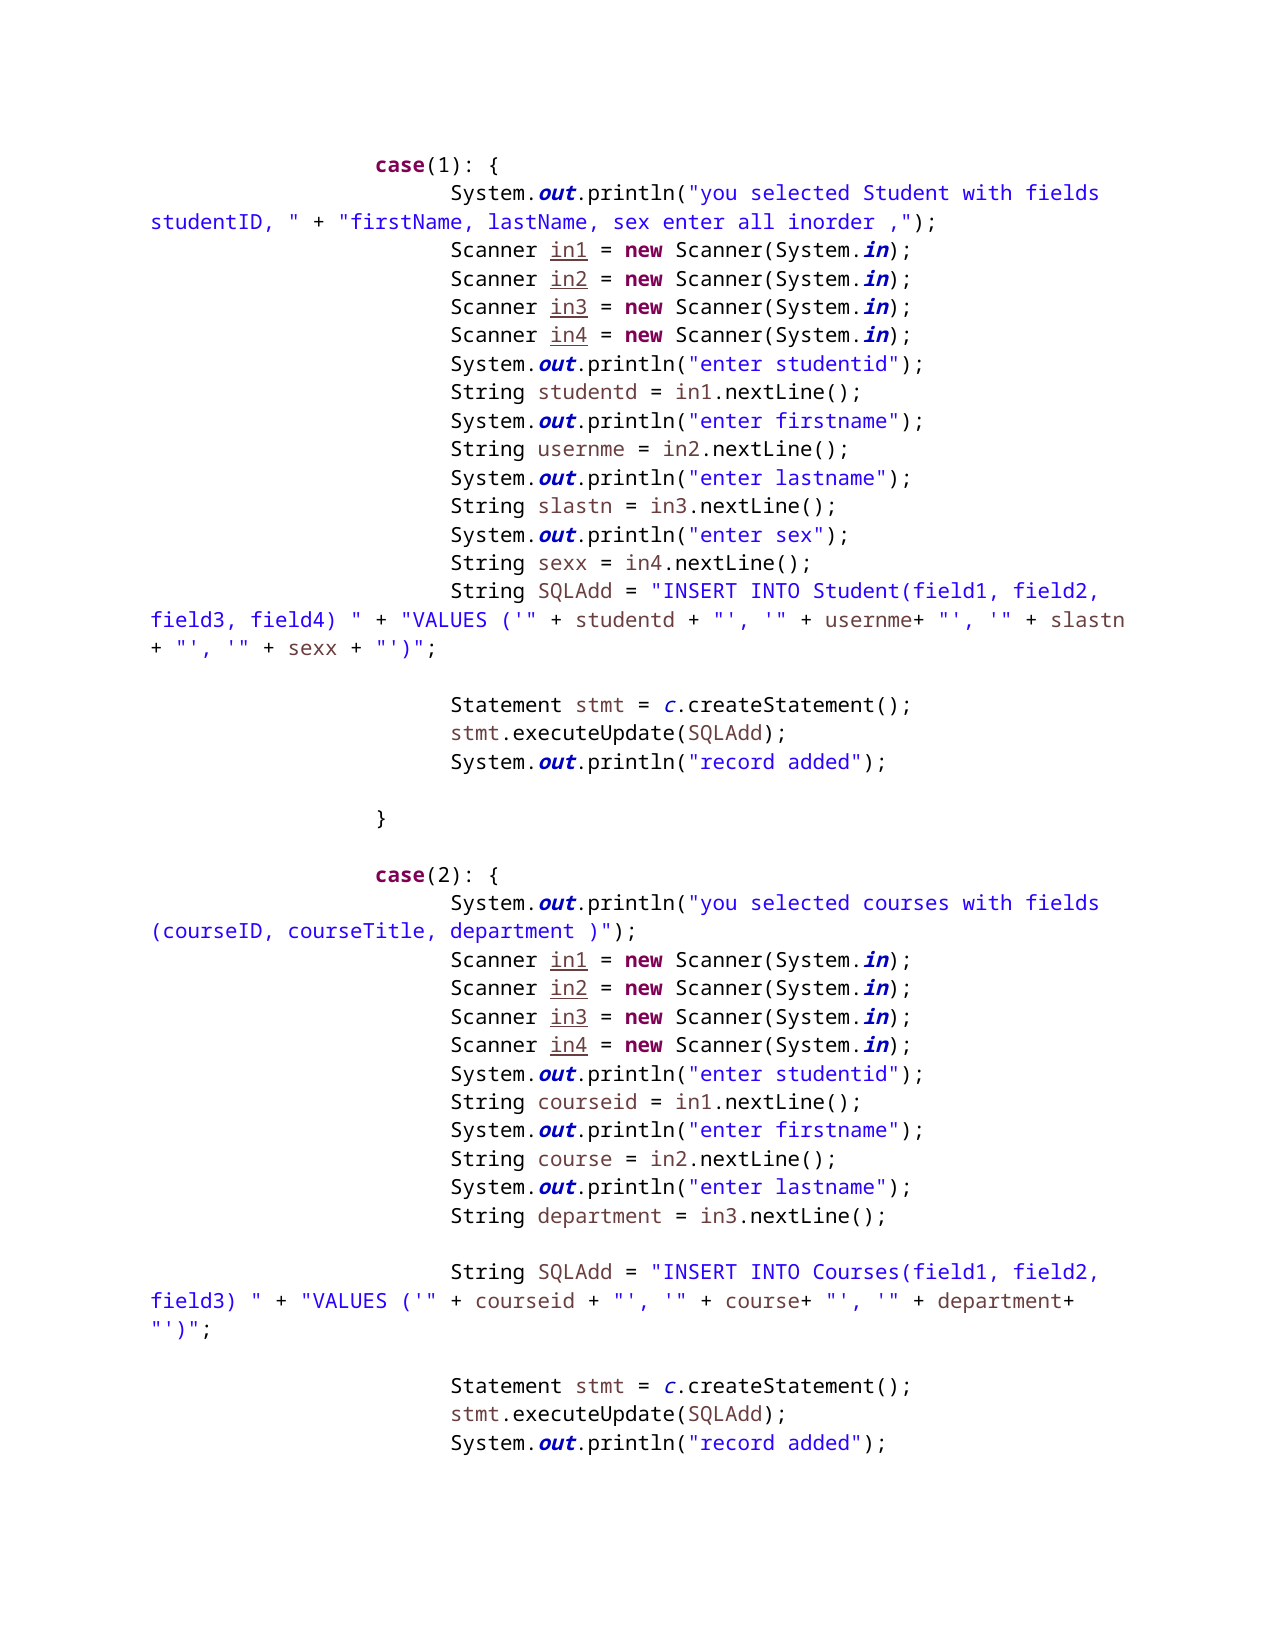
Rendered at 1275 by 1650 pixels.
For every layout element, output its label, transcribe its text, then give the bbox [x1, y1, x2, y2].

text Scanner in2 = new Scanner(System.in); [150, 973, 1125, 1002]
text Scanner in3 = new Scanner(System.in); [150, 1002, 1125, 1030]
text System.out.println("enter firstname"); [150, 406, 1125, 434]
text System.out.println("enter lastname"); [150, 463, 1125, 491]
text stmt.executeUpdate(SQLAdd); [150, 1399, 1125, 1428]
text Statement stmt = c.createStatement(); [150, 1371, 1125, 1399]
text case(2): { [150, 860, 1125, 888]
text String studentd = in1.nextLine(); [150, 377, 1125, 406]
text System.out.println("enter firstname"); [150, 1116, 1125, 1144]
text String SQLAdd = "INSERT INTO Courses(field1, field2, field3) " + "VALUES ('" + courseid + "', '" + course+ "', '" + department+ "')"; [150, 1257, 1125, 1343]
text String courseid = in1.nextLine(); [150, 1087, 1125, 1116]
text System.out.println("enter sex"); [150, 520, 1125, 548]
text Statement stmt = c.createStatement(); [150, 690, 1125, 718]
text System.out.println("record added"); [150, 747, 1125, 775]
text Scanner in1 = new Scanner(System.in); [150, 945, 1125, 973]
text String course = in2.nextLine(); [150, 1144, 1125, 1172]
text } [150, 803, 1125, 832]
text System.out.println("record added"); [150, 1428, 1125, 1456]
text case(1): { [150, 150, 1125, 178]
text Scanner in3 = new Scanner(System.in); [150, 292, 1125, 321]
text String SQLAdd = "INSERT INTO Student(field1, field2, field3, field4) " + "VALUES ('" + studentd + "', '" + usernme+ "', '" + slastn + "', '" + sexx + "')"; [150, 577, 1125, 662]
text System.out.println("enter studentid"); [150, 349, 1125, 377]
text Scanner in1 = new Scanner(System.in); [150, 235, 1125, 264]
text String department = in3.nextLine(); [150, 1201, 1125, 1229]
text System.out.println("you selected courses with fields (courseID, courseTitle, department )"); [150, 888, 1125, 945]
text String slastn = in3.nextLine(); [150, 491, 1125, 520]
text stmt.executeUpdate(SQLAdd); [150, 718, 1125, 747]
text System.out.println("you selected Student with fields studentID, " + "firstName, lastName, sex enter all inorder ,"); [150, 178, 1125, 235]
text Scanner in2 = new Scanner(System.in); [150, 264, 1125, 292]
text Scanner in4 = new Scanner(System.in); [150, 1030, 1125, 1059]
text Scanner in4 = new Scanner(System.in); [150, 321, 1125, 349]
text System.out.println("enter lastname"); [150, 1172, 1125, 1201]
text String sexx = in4.nextLine(); [150, 548, 1125, 577]
text System.out.println("enter studentid"); [150, 1059, 1125, 1087]
text String usernme = in2.nextLine(); [150, 434, 1125, 463]
